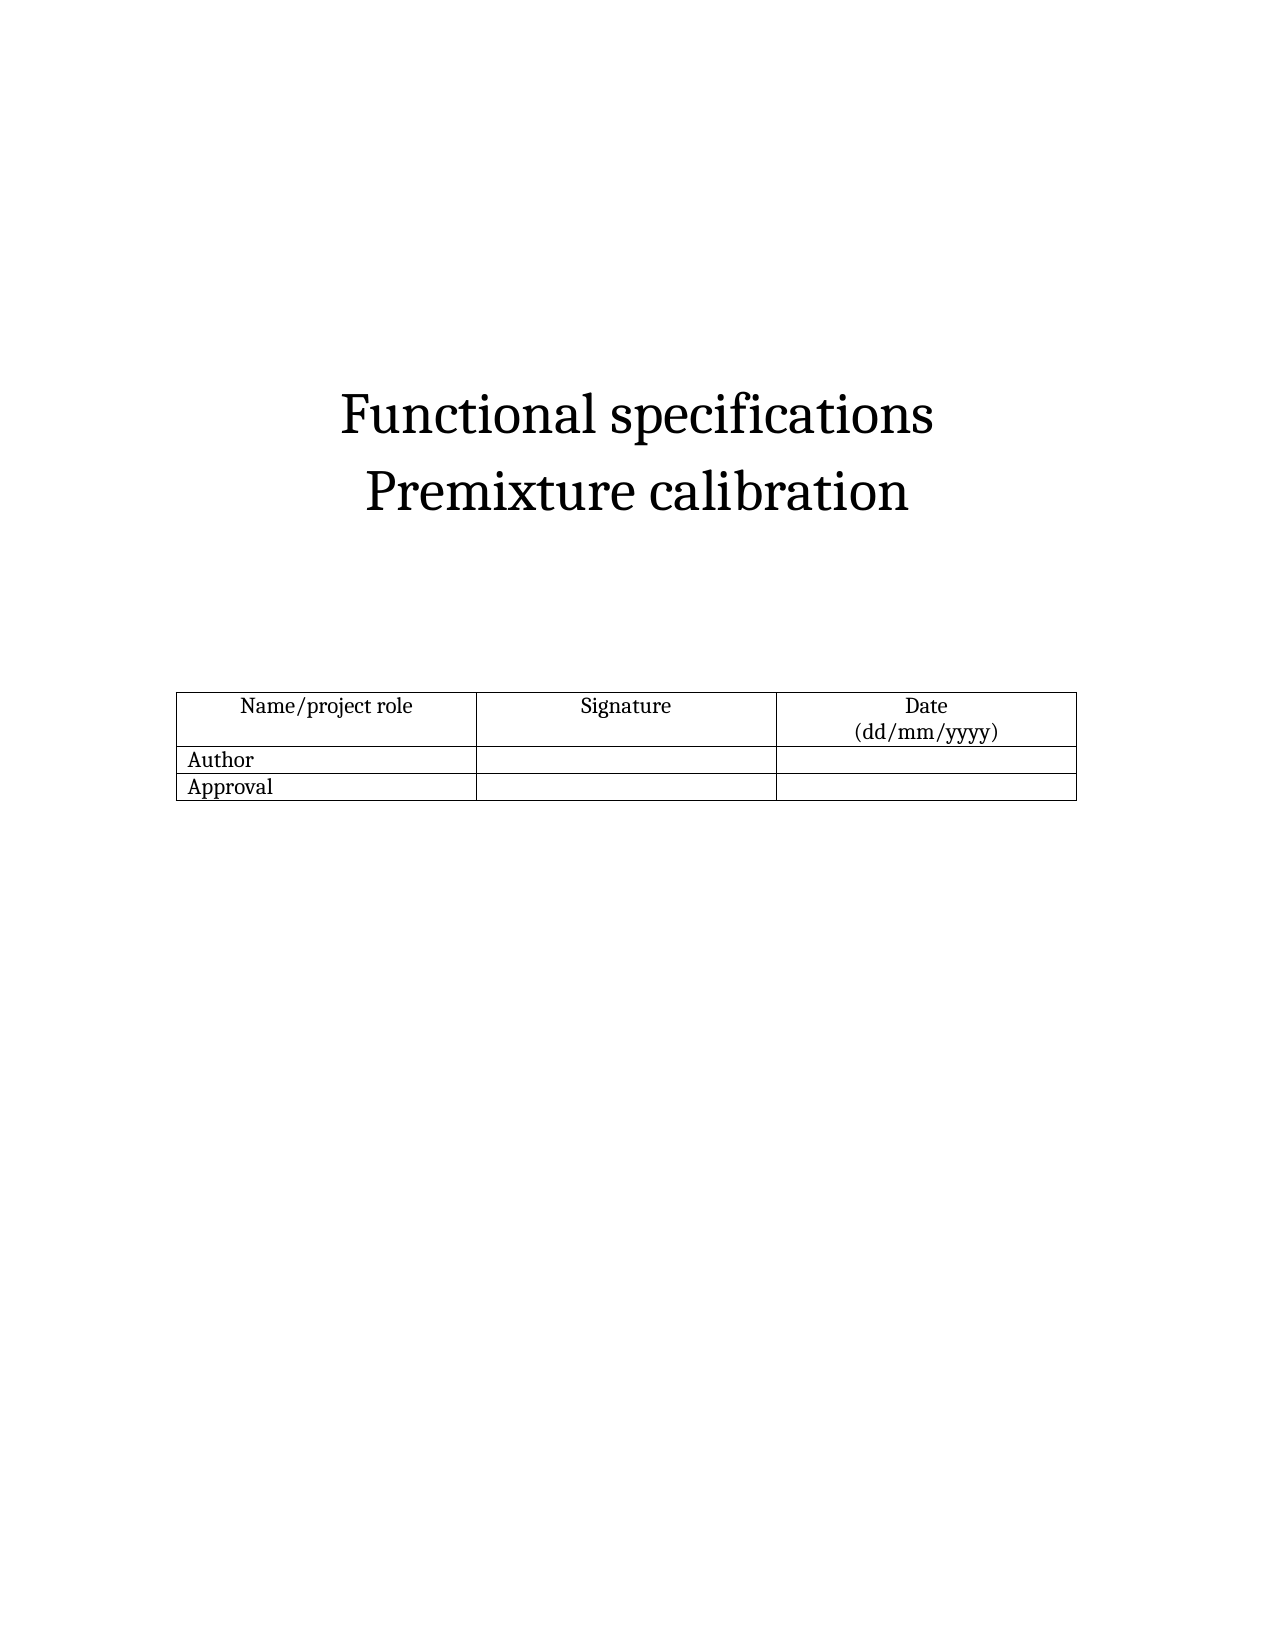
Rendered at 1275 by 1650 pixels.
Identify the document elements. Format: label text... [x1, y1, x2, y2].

table_header Name/project role [177, 693, 476, 746]
table_cell [777, 774, 1076, 800]
table_cell [477, 774, 776, 800]
table_cell [777, 747, 1076, 773]
table_header Date (dd/mm/yyyy) [777, 693, 1076, 746]
table_cell Author [177, 747, 476, 773]
table_header Signature [477, 693, 776, 746]
table_cell [477, 747, 776, 773]
table_cell Approval [177, 774, 476, 800]
text Functional specifications Premixture calibration [187, 150, 1087, 556]
